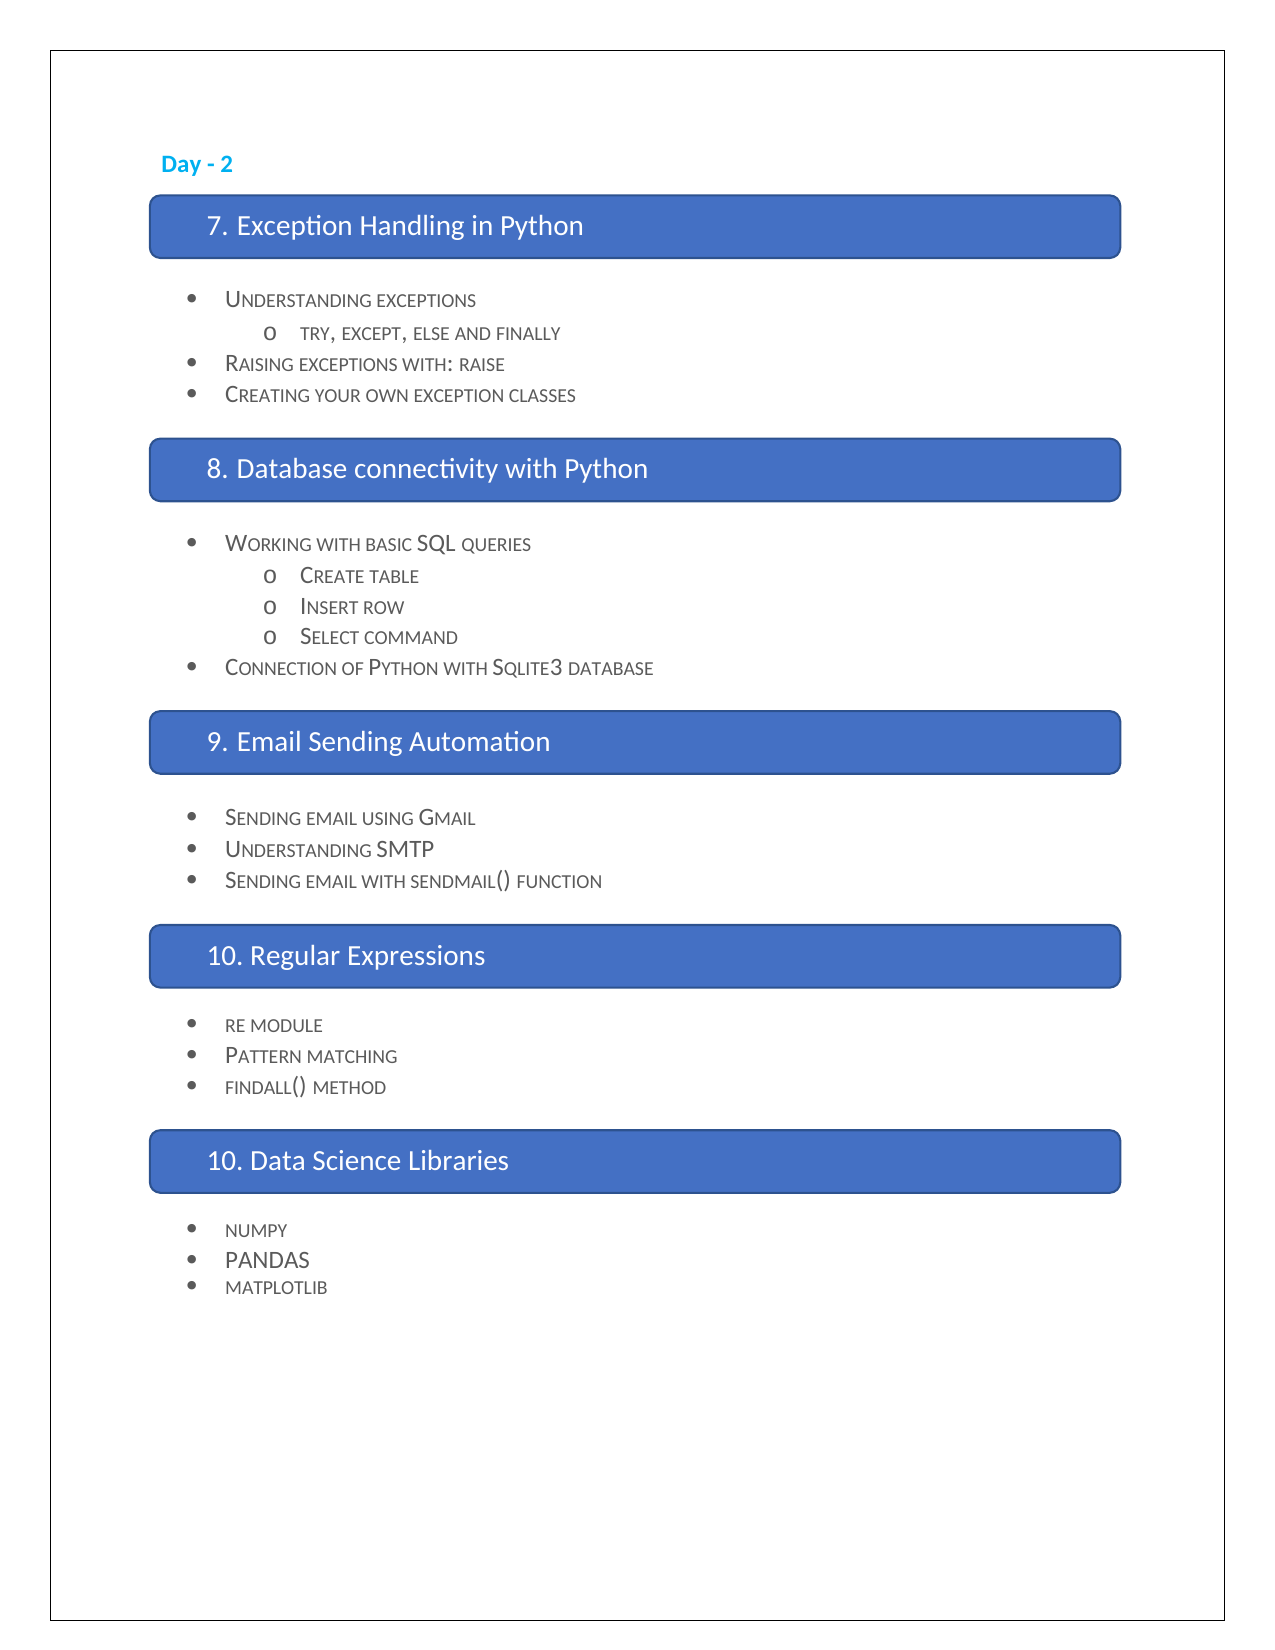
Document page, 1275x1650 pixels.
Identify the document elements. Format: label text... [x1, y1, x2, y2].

list SELECT COMMAND [262, 620, 1213, 651]
text Day - 2 [64, 148, 1213, 178]
list MATPLOTLIB [187, 1275, 1213, 1300]
list UNDERSTANDING SMTP [187, 832, 1213, 863]
list CREATING YOUR OWN EXCEPTION CLASSES [187, 377, 1213, 409]
list UNDERSTANDING EXCEPTIONS [187, 215, 1213, 314]
list NUMPY [187, 1150, 1213, 1243]
list SENDING EMAIL WITH SENDMAIL() FUNCTION [187, 863, 1213, 895]
list RE MODULE [187, 944, 1213, 1038]
list CREATE TABLE [262, 559, 1213, 590]
list RAISING EXCEPTIONS WITH: RAISE [187, 346, 1213, 377]
list FINDALL() METHOD [187, 1070, 1213, 1100]
text o TRY, EXCEPT, ELSE AND FINALLY [262, 315, 1213, 346]
list PATTERN MATCHING [187, 1039, 1213, 1070]
list SENDING EMAIL USING GMAIL [187, 731, 1213, 832]
list INSERT ROW [262, 590, 1213, 620]
list WORKING WITH BASIC SQL QUERIES [187, 458, 1213, 558]
list CONNECTION OF PYTHON WITH SQLITE3 DATABASE [187, 651, 1213, 682]
list PANDAS [187, 1244, 1213, 1275]
